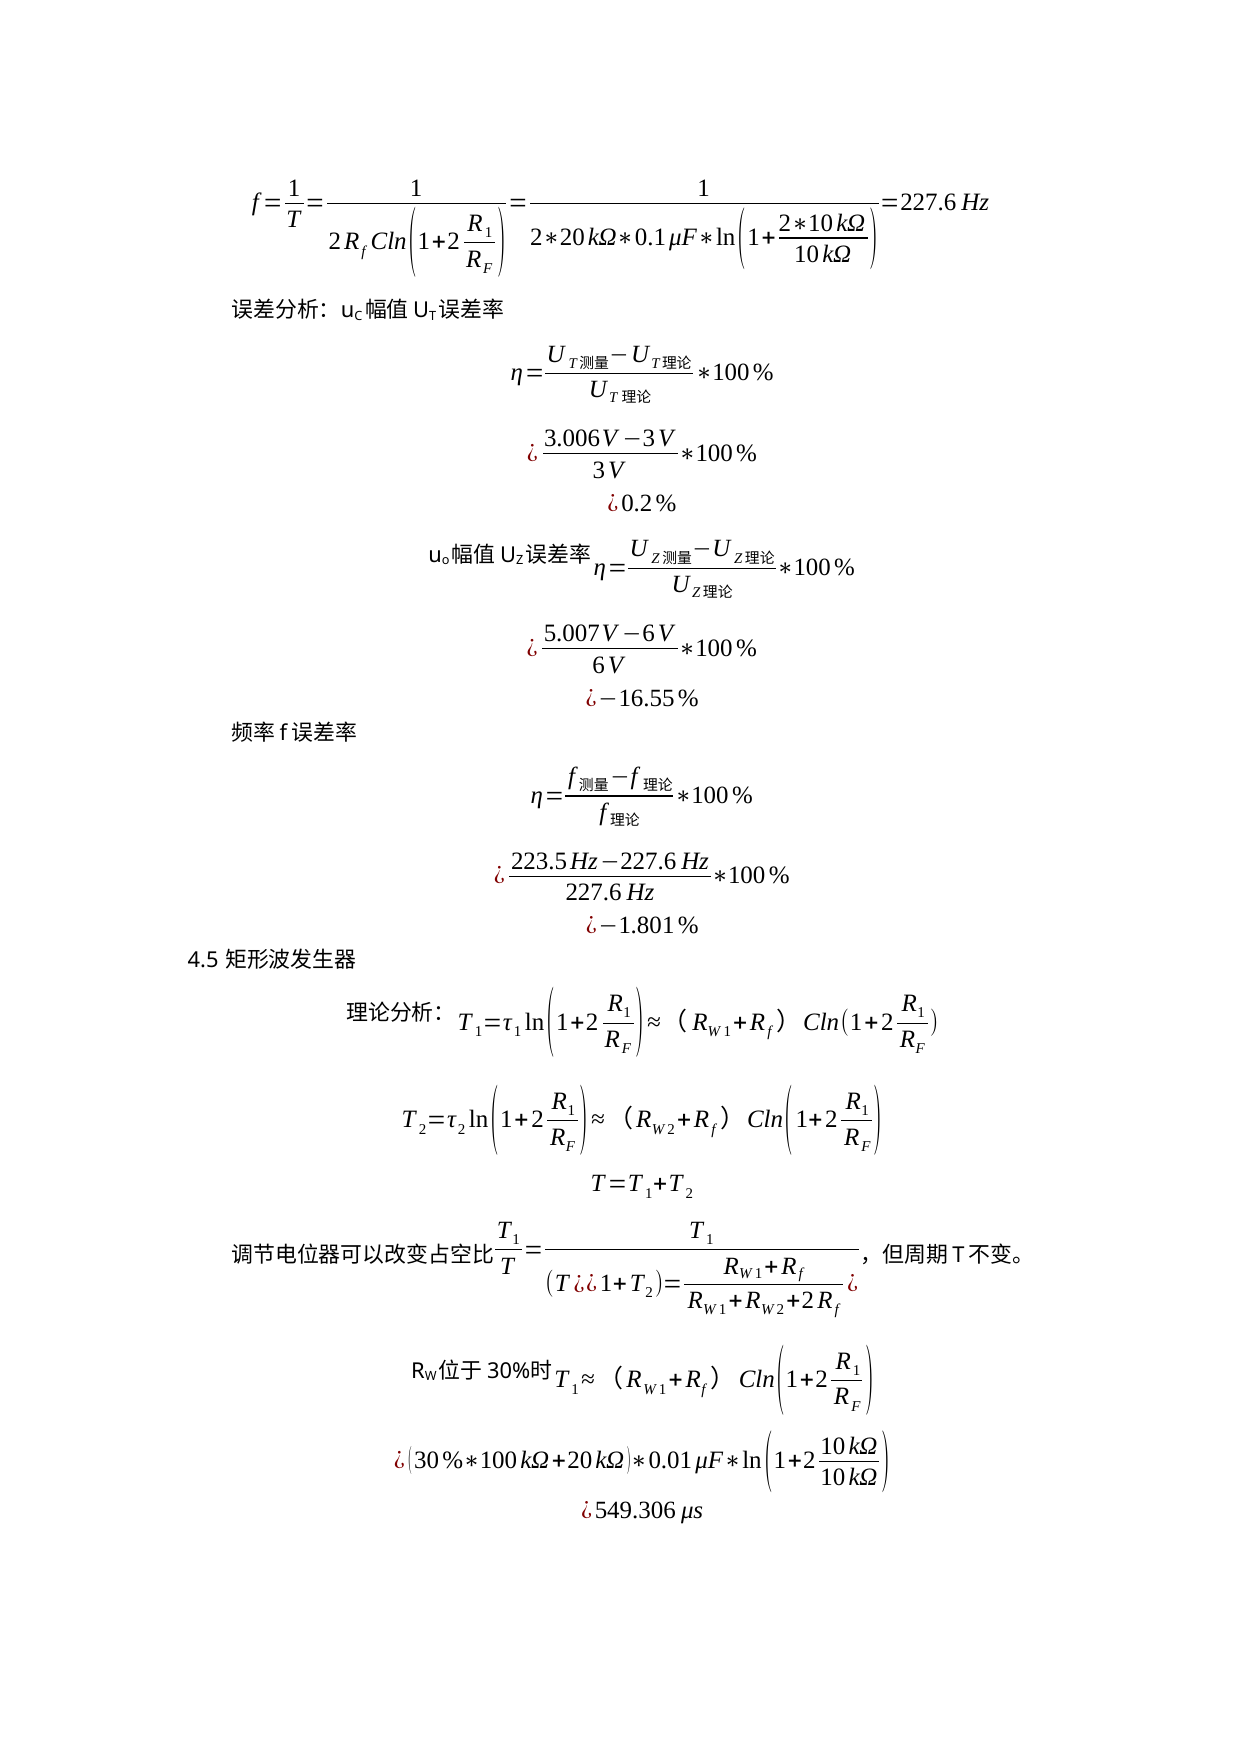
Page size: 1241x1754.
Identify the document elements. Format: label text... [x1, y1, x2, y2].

text 调节电位器可以改变占空比，但周期T不变。 [187, 1202, 1053, 1332]
text RW位于30%时 [187, 1332, 1053, 1429]
text 误差分析：uC幅值UT误差率 [187, 292, 1053, 324]
text 理论分析： [187, 974, 1053, 1072]
text uo幅值UZ误差率 [187, 519, 1053, 617]
list 矩形波发生器 [187, 942, 1053, 974]
text 频率f误差率 [187, 714, 1053, 747]
